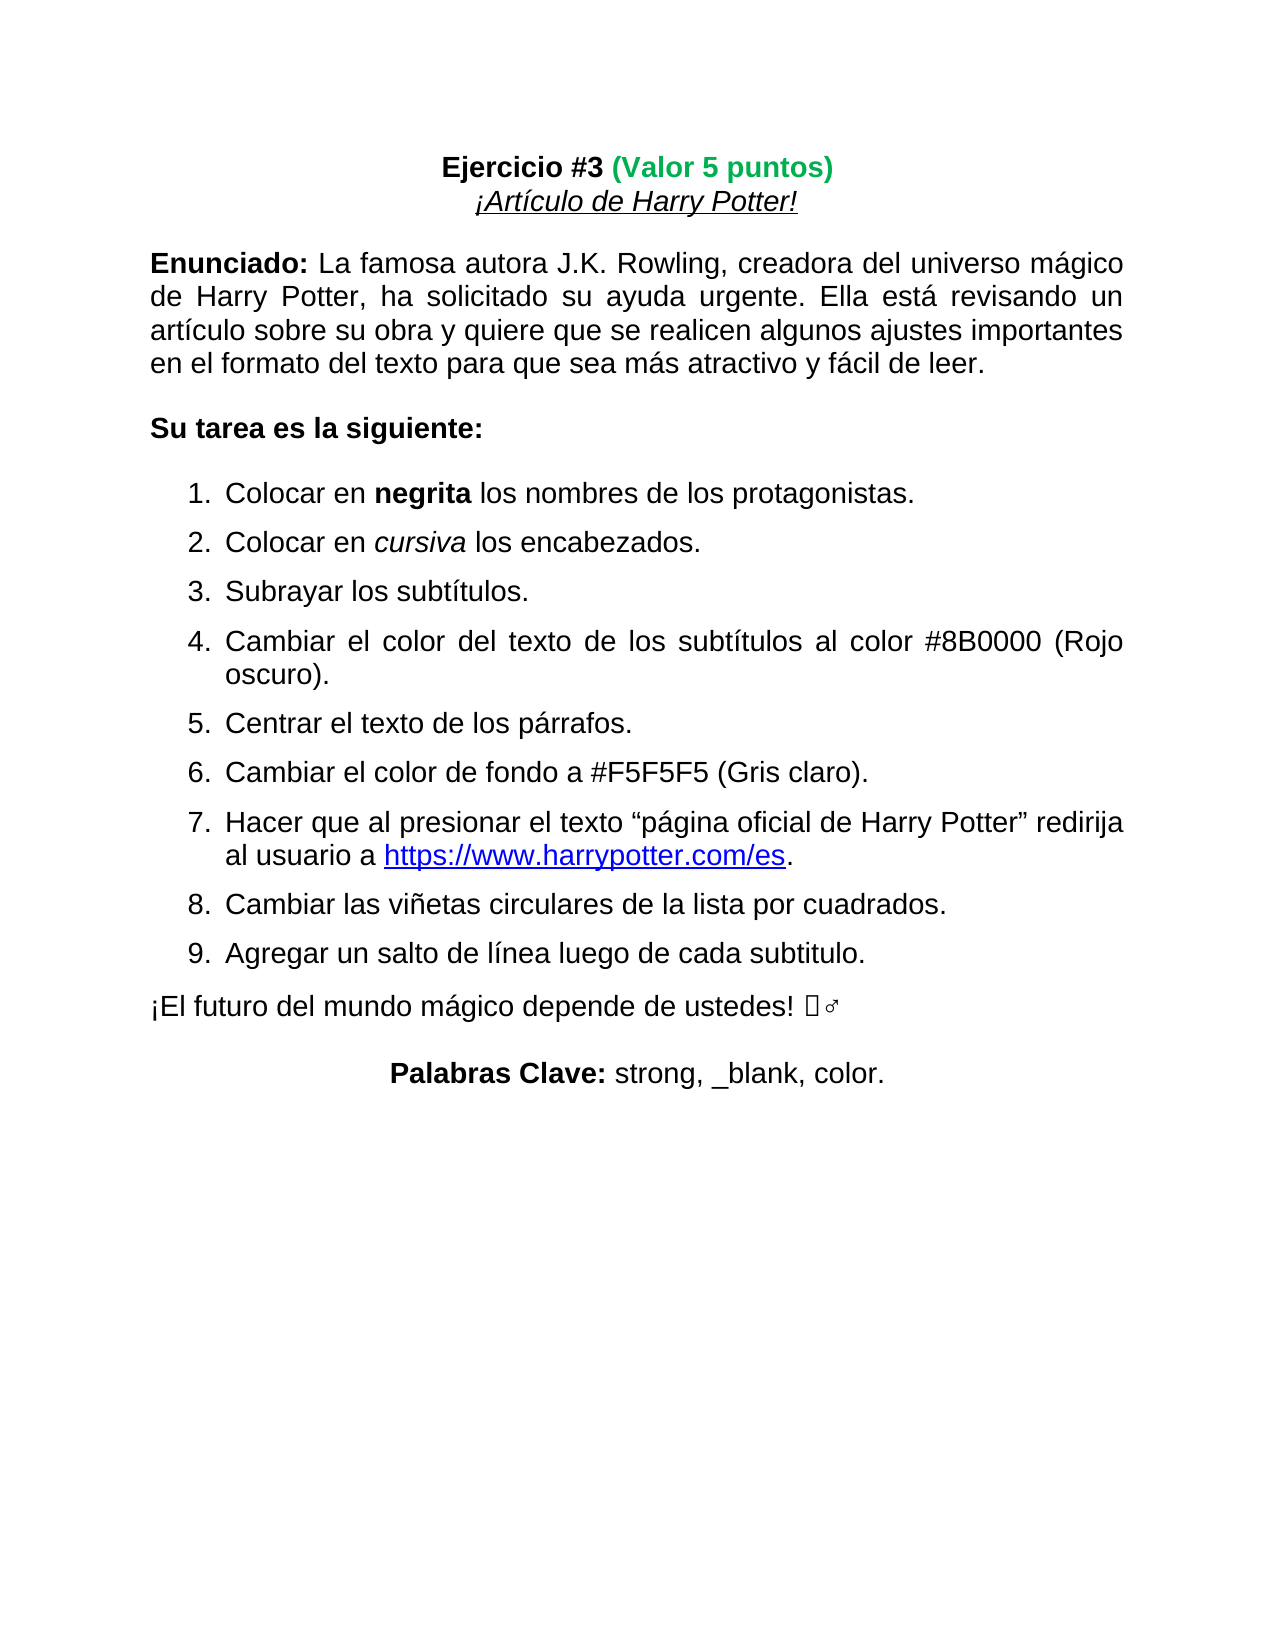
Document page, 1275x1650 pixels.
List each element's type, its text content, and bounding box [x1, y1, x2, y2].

list Colocar en cursiva los encabezados. [187, 525, 1125, 559]
text ¡Artículo de Harry Potter! [150, 183, 1125, 217]
list Hacer que al presionar el texto “página oficial de Harry Potter” redirija al usuario a https://www.harrypotter.com/es. [187, 804, 1125, 872]
list Centrar el texto de los párrafos. [187, 706, 1125, 740]
text Enunciado: La famosa autora J.K. Rowling, creadora del universo mágico de Harry Potter, ha solicitado su ayuda urgente. Ella está revisando un artículo sobre su obra y quiere que se realicen algunos ajustes importantes en el formato del texto para que sea más atractivo y fácil de leer. [150, 246, 1125, 380]
list Colocar en negrita los nombres de los protagonistas. [187, 476, 1125, 509]
text Su tarea es la siguiente: [150, 411, 1125, 445]
list Cambiar las viñetas circulares de la lista por cuadrados. [187, 887, 1125, 921]
text Palabras Clave: strong, _blank, color. [150, 1057, 1125, 1090]
text Ejercicio #3 (Valor 5 puntos) [150, 150, 1125, 183]
list Cambiar el color del texto de los subtítulos al color #8B0000 (Rojo oscuro). [187, 623, 1125, 691]
text ¡El futuro del mundo mágico depende de ustedes! 🧙‍♂️ [150, 986, 1125, 1025]
list Subrayar los subtítulos. [187, 574, 1125, 608]
list Cambiar el color de fondo a #F5F5F5 (Gris claro). [187, 755, 1125, 789]
list Agregar un salto de línea luego de cada subtitulo. [187, 936, 1125, 970]
